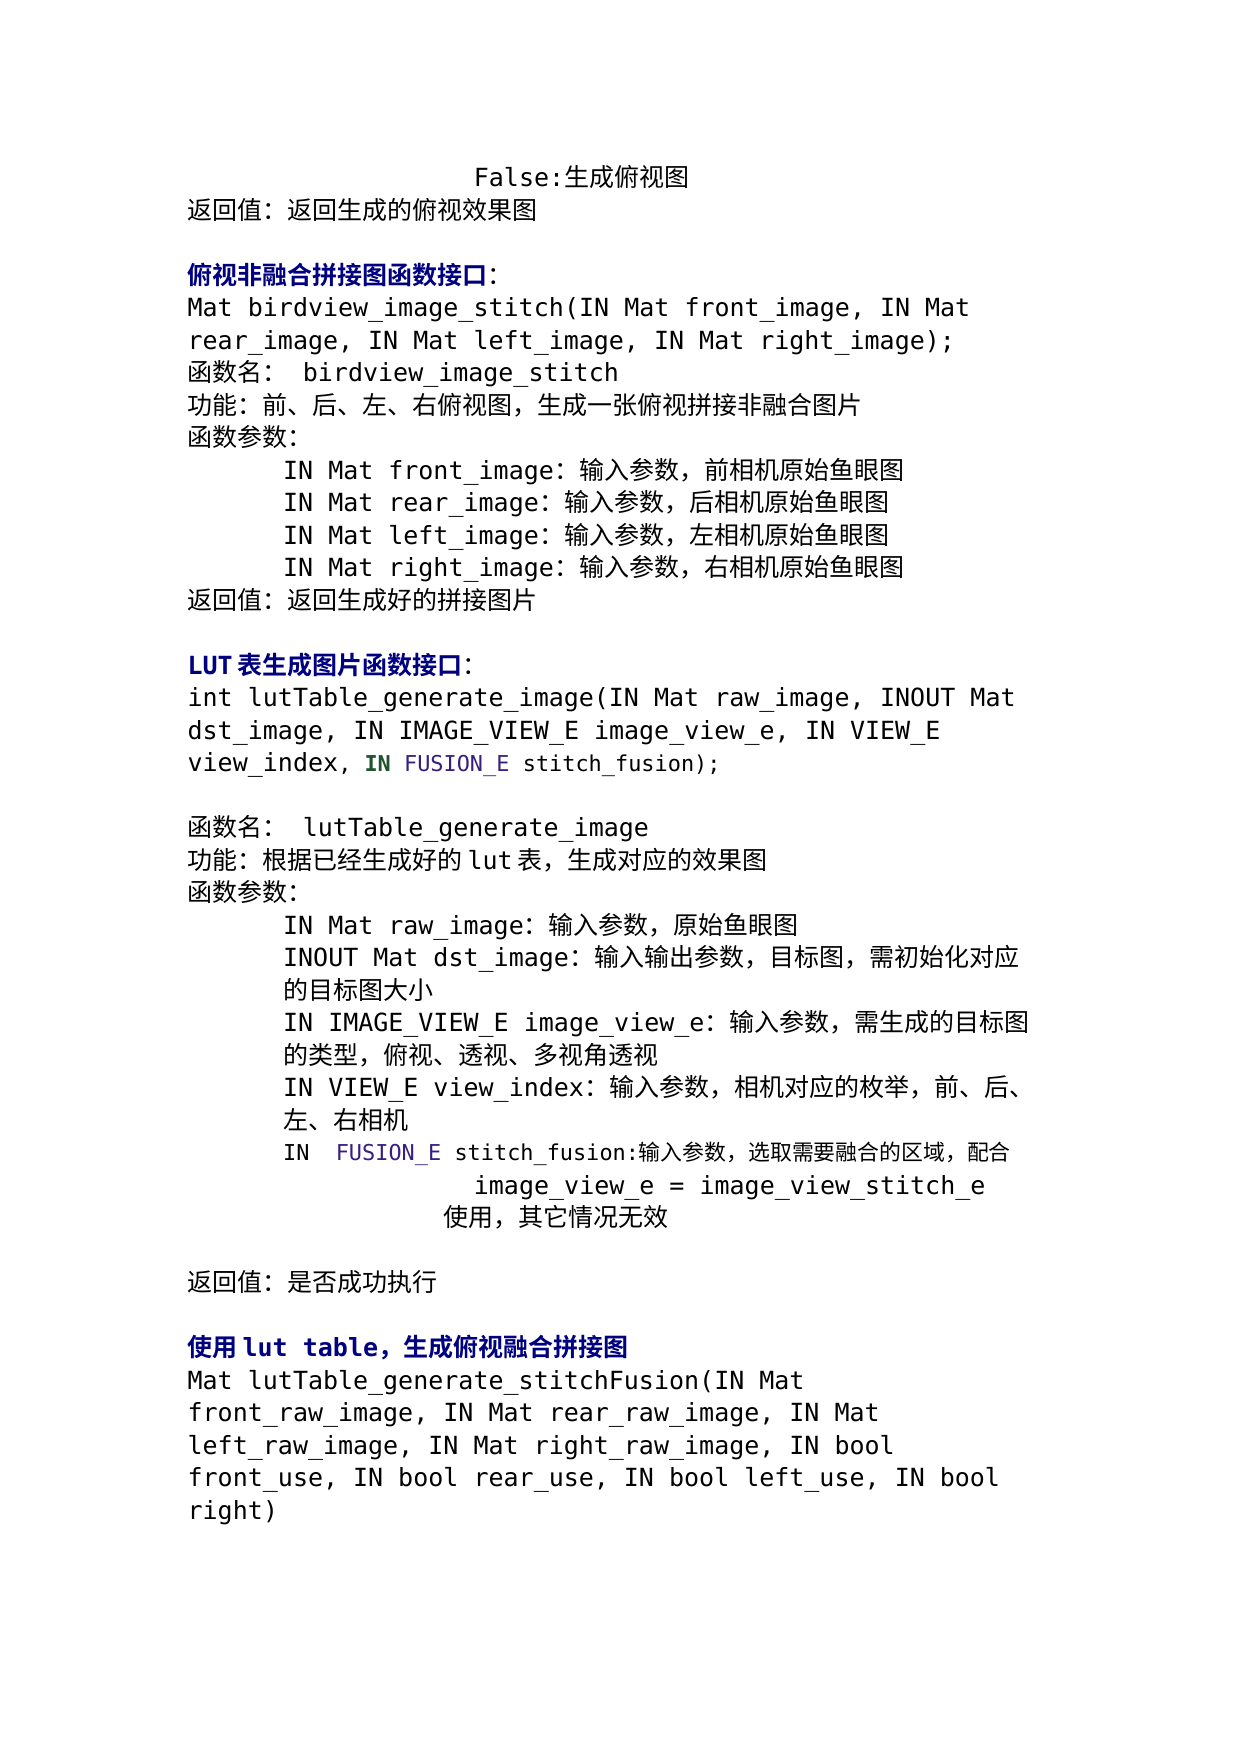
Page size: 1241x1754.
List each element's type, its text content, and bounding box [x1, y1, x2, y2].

text 返回值：返回生成的俯视效果图 [187, 194, 1053, 227]
text 函数名： birdview_image_stitch [187, 357, 1053, 389]
text IN Mat right_image：输入参数，右相机原始鱼眼图 [187, 552, 1053, 584]
text 函数参数： [187, 877, 1053, 909]
text IN VIEW_E view_index：输入参数，相机对应的枚举，前、后、 左、右相机 [187, 1072, 1053, 1137]
text 俯视非融合拼接图函数接口： [187, 259, 1053, 292]
text 使用，其它情况无效 [187, 1202, 1053, 1234]
text False:生成俯视图 [187, 162, 1053, 194]
text 功能：根据已经生成好的lut表，生成对应的效果图 [187, 844, 1053, 877]
text IN Mat rear_image：输入参数，后相机原始鱼眼图 [187, 487, 1053, 519]
text IN IMAGE_VIEW_E image_view_e：输入参数，需生成的目标图 的类型，俯视、透视、多视角透视 [187, 1007, 1053, 1072]
text Mat lutTable_generate_stitchFusion(IN Mat front_raw_image, IN Mat rear_raw_image, IN Mat left_raw_image, IN Mat right_raw_image, IN bool front_use, IN bool rear_use, IN bool left_use, IN bool right) [187, 1364, 1053, 1527]
text 功能：前、后、左、右俯视图，生成一张俯视拼接非融合图片 [187, 389, 1053, 422]
text IN Mat left_image：输入参数，左相机原始鱼眼图 [187, 519, 1053, 552]
text 返回值：是否成功执行 [187, 1267, 1053, 1299]
text IN Mat raw_image：输入参数，原始鱼眼图 [187, 909, 1053, 942]
text LUT表生成图片函数接口： [187, 649, 1053, 682]
text INOUT Mat dst_image：输入输出参数，目标图，需初始化对应 的目标图大小 [187, 942, 1053, 1007]
text 使用lut table，生成俯视融合拼接图 [187, 1332, 1053, 1364]
text 函数参数： [187, 422, 1053, 454]
text 返回值：返回生成好的拼接图片 [187, 584, 1053, 617]
text IN Mat front_image：输入参数，前相机原始鱼眼图 [187, 454, 1053, 487]
text int lutTable_generate_image(IN Mat raw_image, INOUT Mat dst_image, IN IMAGE_VIEW_E image_view_e, IN VIEW_E view_index, IN FUSION_E stitch_fusion); [187, 682, 1053, 779]
text IN FUSION_E stitch_fusion:输入参数，选取需要融合的区域，配合 image_view_e = image_view_stitch_e [187, 1137, 1053, 1202]
text 函数名： lutTable_generate_image [187, 812, 1053, 844]
text Mat birdview_image_stitch(IN Mat front_image, IN Mat rear_image, IN Mat left_image, IN Mat right_image); [187, 292, 1053, 357]
